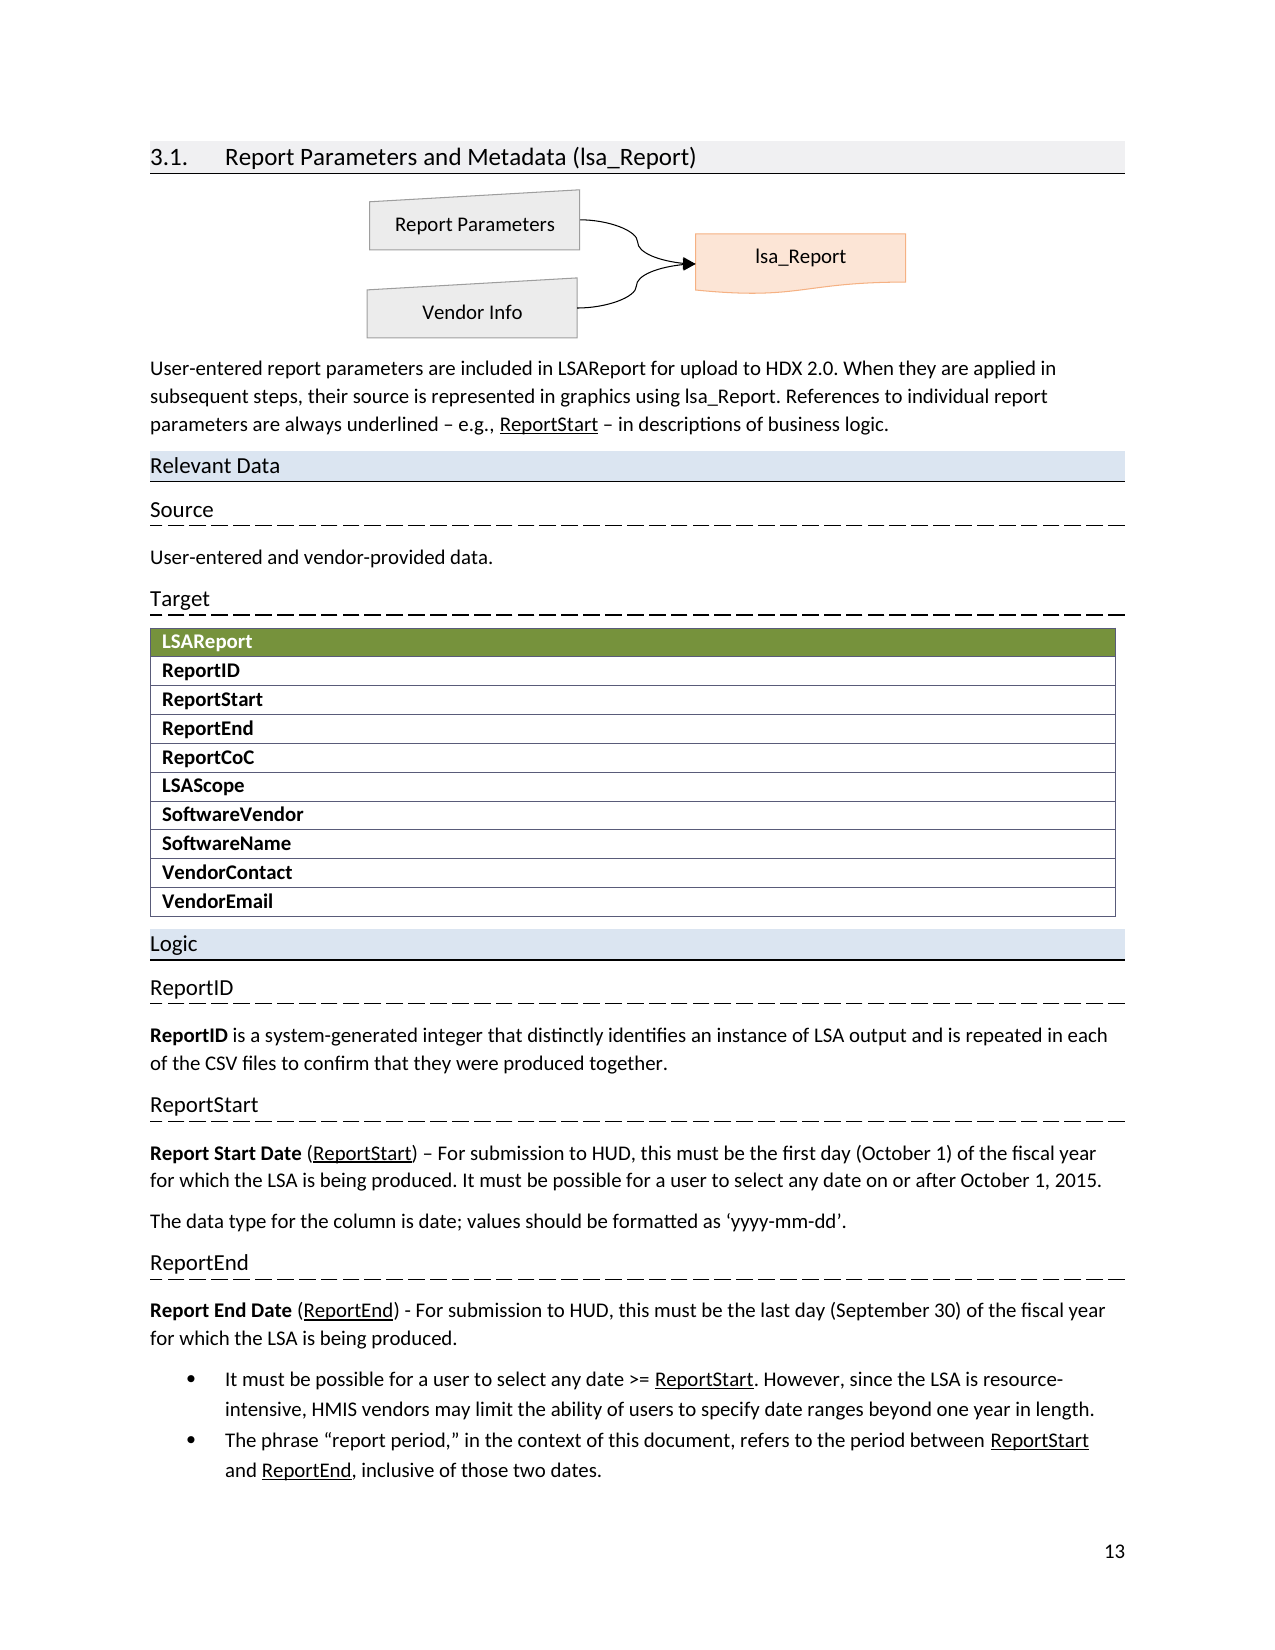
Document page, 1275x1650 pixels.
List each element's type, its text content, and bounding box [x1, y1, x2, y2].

table_cell ReportCoC [151, 744, 1115, 772]
table_cell VendorContact [151, 859, 1115, 887]
table_cell ReportID [151, 657, 1115, 685]
subtitle ReportEnd [150, 1248, 1125, 1280]
text User-entered and vendor-provided data. [150, 544, 1125, 569]
subtitle Report Parameters and Metadata (lsa_Report) [150, 141, 1125, 173]
text Report Start Date (ReportStart) – For submission to HUD, this must be the first day (October 1) of the fiscal year for which the LSA is being produced. It must be possible for a user to select any date on or after October 1, 2015. [150, 1140, 1125, 1193]
subtitle Source [150, 495, 1125, 526]
text User-entered report parameters are included in LSAReport for upload to HDX 2.0. When they are applied in subsequent steps, their source is represented in graphics using lsa_Report. References to individual report parameters are always underlined – e.g., ReportStart – in descriptions of business logic. [150, 355, 1125, 436]
subtitle ReportID [150, 973, 1125, 1004]
text Report End Date (ReportEnd) - For submission to HUD, this must be the last day (September 30) of the fiscal year for which the LSA is being produced. [150, 1298, 1125, 1351]
subtitle Target [150, 584, 1125, 616]
table_cell VendorEmail [151, 888, 1115, 916]
table_cell SoftwareVendor [151, 802, 1115, 829]
text ReportID is a system-generated integer that distinctly identifies an instance of LSA output and is repeated in each of the CSV files to confirm that they were produced together. [150, 1022, 1125, 1076]
text The data type for the column is date; values should be formatted as ‘yyyy-mm-dd’. [150, 1208, 1125, 1233]
list The phrase “report period,” in the context of this document, refers to the period between ReportStart and ReportEnd, inclusive of those two dates. [187, 1427, 1125, 1483]
subtitle Logic [150, 929, 1125, 959]
table_cell ReportStart [151, 686, 1115, 714]
table_cell ReportEnd [151, 715, 1115, 743]
subtitle ReportStart [150, 1091, 1125, 1122]
subtitle Relevant Data [150, 451, 1125, 481]
table_cell LSAScope [151, 773, 1115, 801]
list It must be possible for a user to select any date >= ReportStart. However, since the LSA is resource-intensive, HMIS vendors may limit the ability of users to specify date ranges beyond one year in length. [187, 1366, 1125, 1422]
table_cell SoftwareName [151, 830, 1115, 858]
table_header LSAReport [151, 629, 1115, 656]
